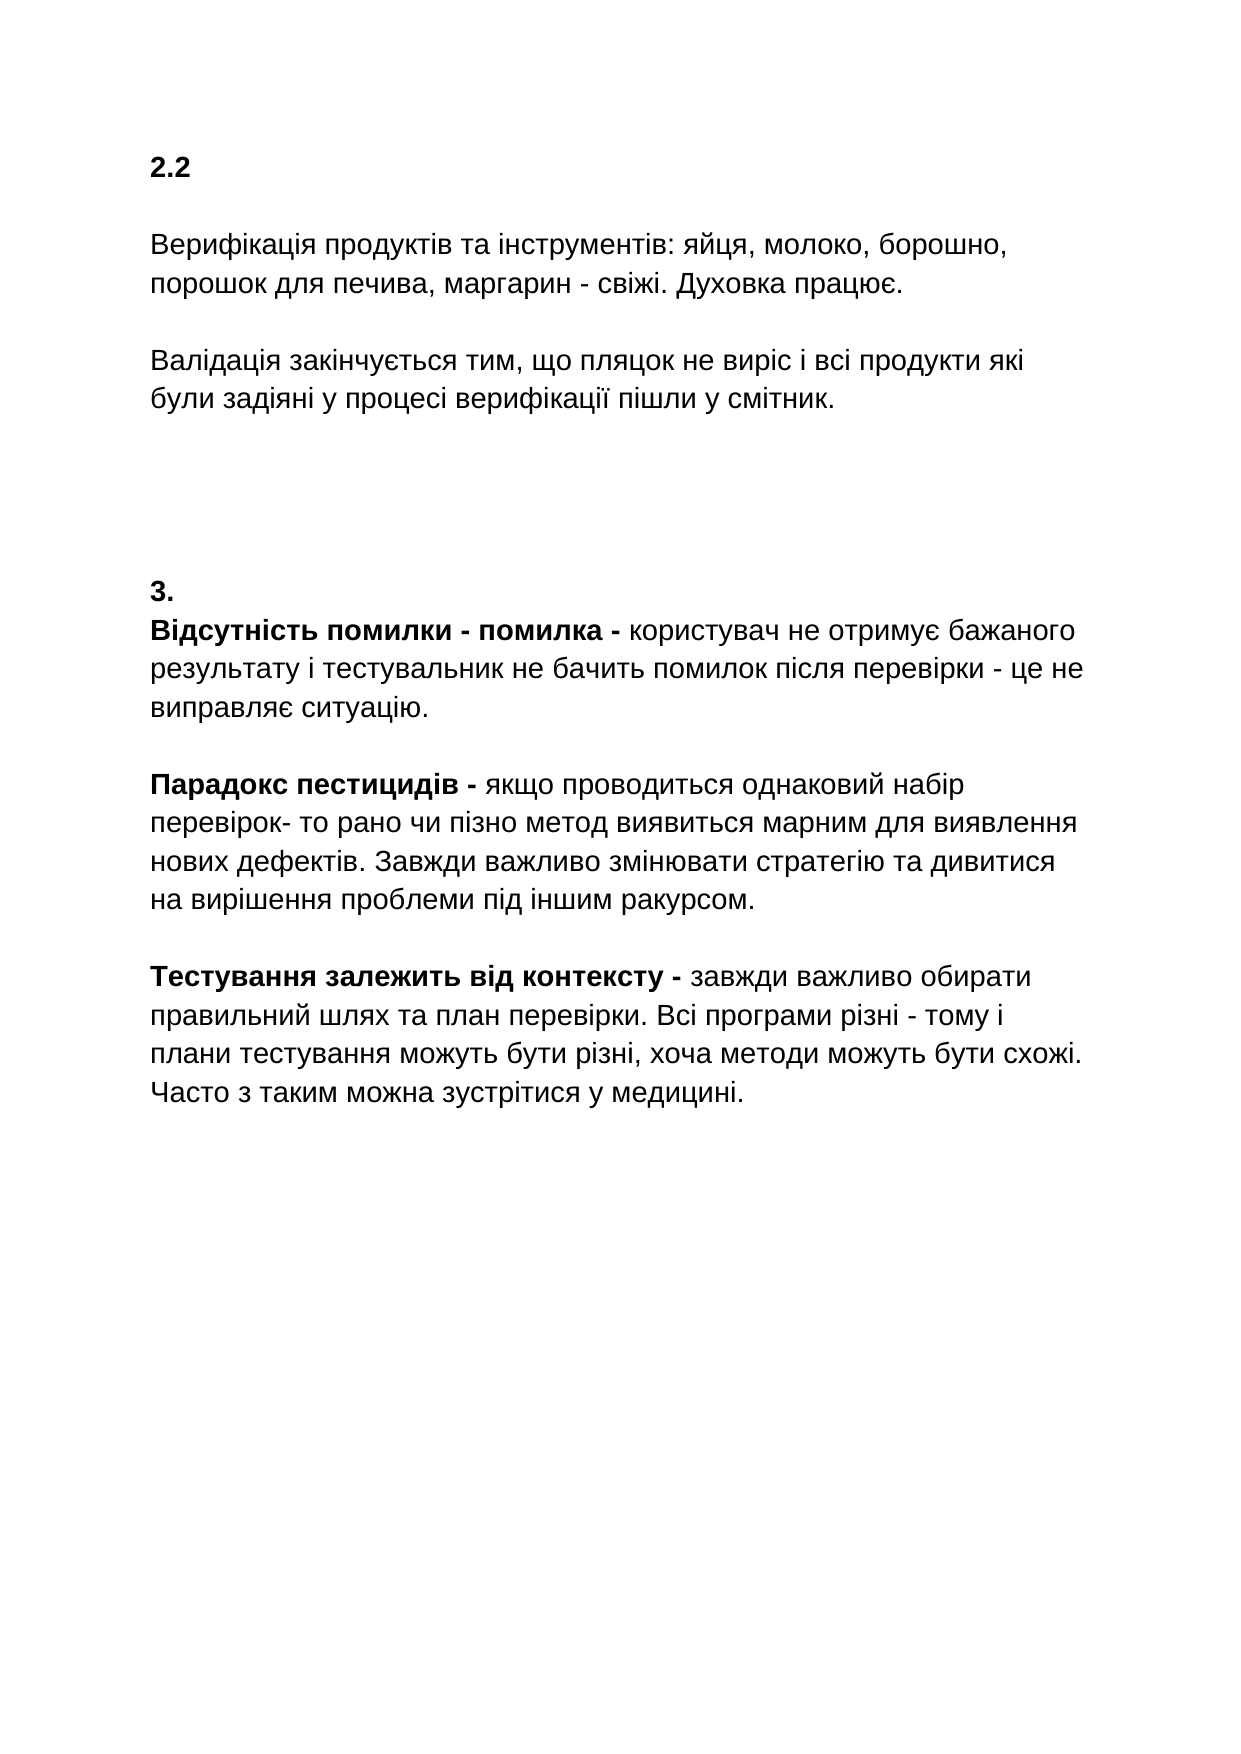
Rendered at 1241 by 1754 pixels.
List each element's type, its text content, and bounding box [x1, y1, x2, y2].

text Тестування залежить від контексту - завжди важливо обирати правильний шлях та план перевірки. Всі програми різні - тому і плани тестування можуть бути різні, хоча методи можуть бути схожі. Часто з таким можна зустрітися у медицині. [150, 959, 1090, 1108]
text Валідація закінчується тим, що пляцок не виріс і всі продукти які були задіяні у процесі верифікації пішли у смітник. [150, 343, 1090, 415]
text Верифікація продуктів та інструментів: яйця, молоко, борошно, порошок для печива, маргарин - свіжі. Духовка працює. [150, 227, 1090, 299]
text Парадокс пестицидів - якщо проводиться однаковий набір перевірок- то рано чи пізно метод виявиться марним для виявлення нових дефектів. Завжди важливо змінювати стратегію та дивитися на вирішення проблеми під іншим ракурсом. [150, 767, 1090, 916]
text Відсутність помилки - помилка - користувач не отримує бажаного результату і тестувальник не бачить помилок після перевірки - це не виправляє ситуацію. [150, 612, 1090, 723]
text 3. [150, 574, 1090, 607]
text 2.2 [150, 150, 1090, 183]
